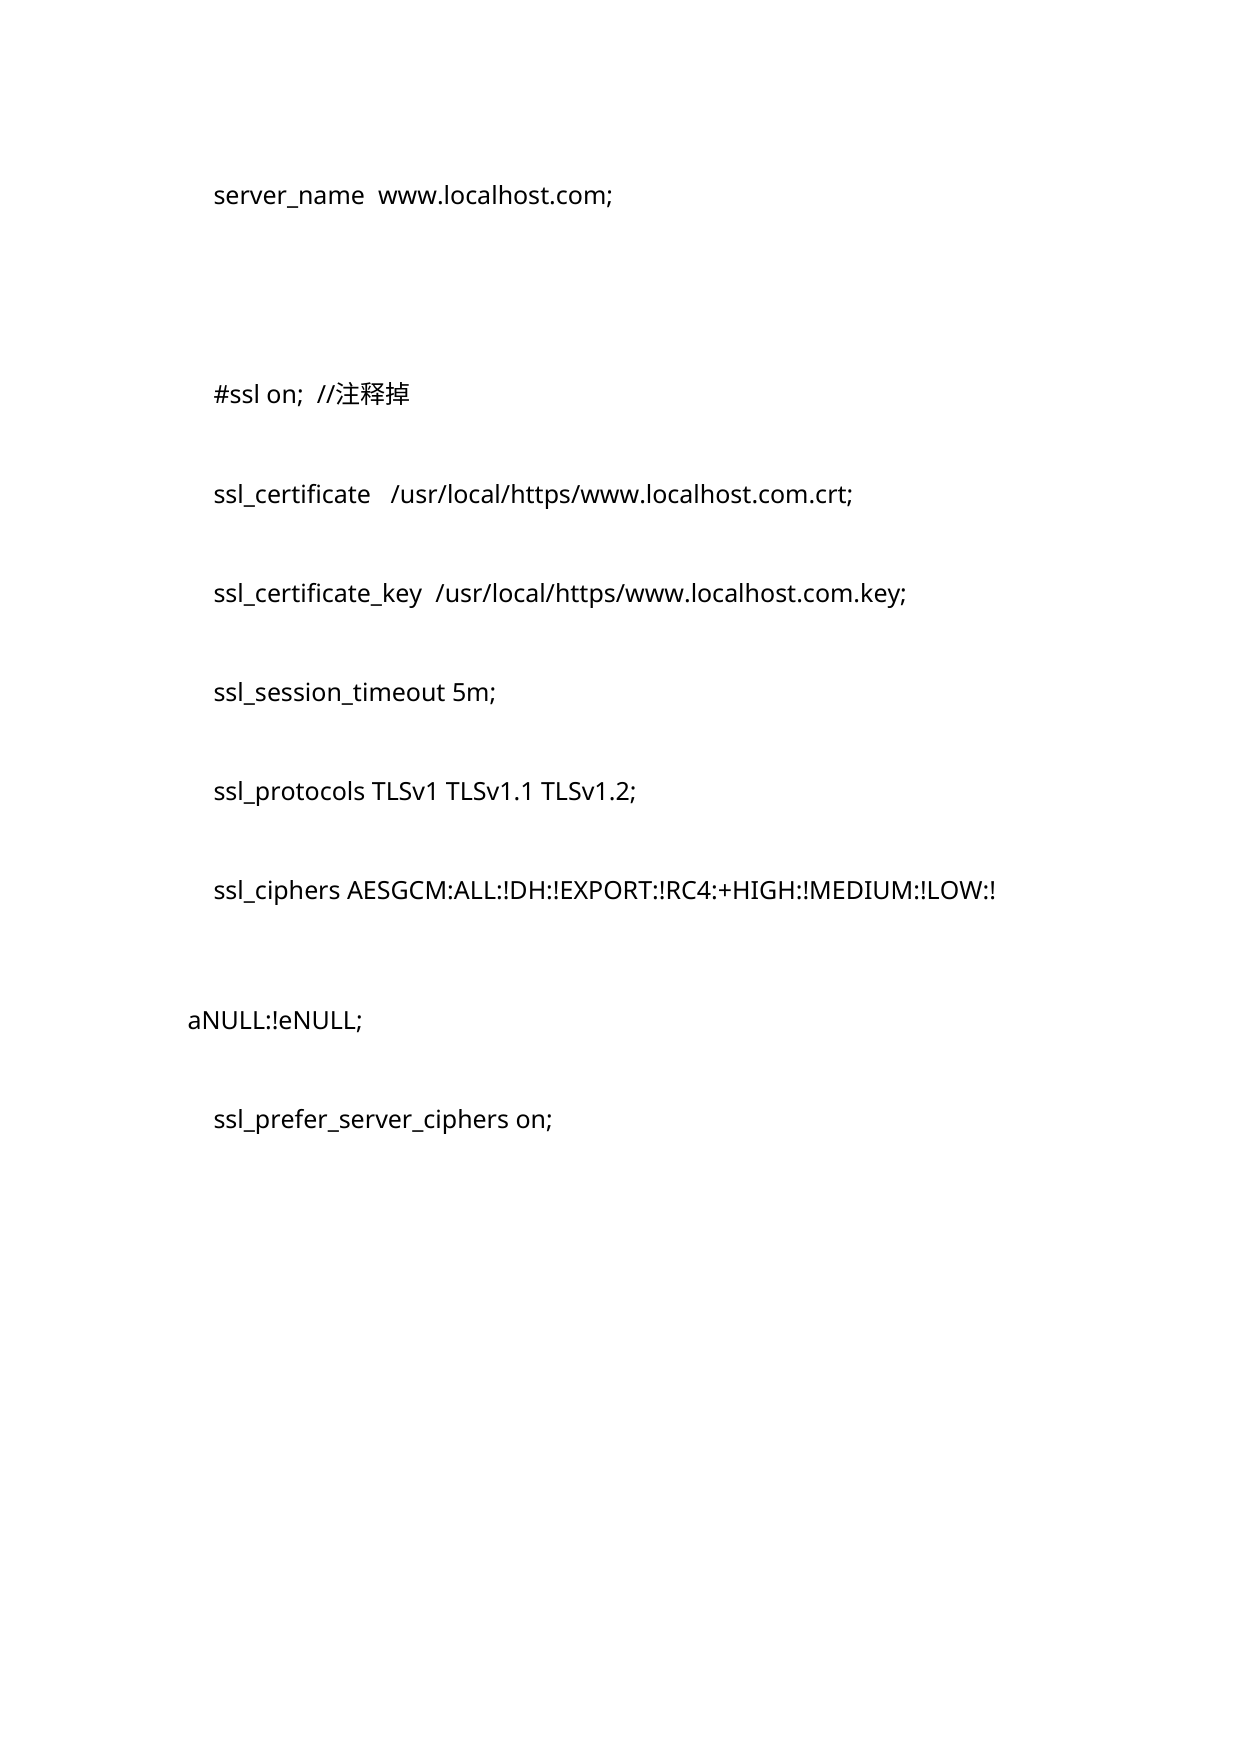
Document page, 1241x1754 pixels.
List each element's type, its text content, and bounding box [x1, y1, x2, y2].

text ssl_certificate_key /usr/local/https/www.localhost.com.key; [187, 560, 1053, 625]
text #ssl on; //注释掉 [187, 360, 1053, 425]
text ssl_ciphers AESGCM:ALL:!DH:!EXPORT:!RC4:+HIGH:!MEDIUM:!LOW:!aNULL:!eNULL; [187, 858, 1053, 1053]
text ssl_prefer_server_ciphers on; [187, 1087, 1053, 1152]
text server_name www.localhost.com; [187, 162, 1053, 227]
text ssl_session_timeout 5m; [187, 659, 1053, 724]
text ssl_certificate /usr/local/https/www.localhost.com.crt; [187, 461, 1053, 526]
text ssl_protocols TLSv1 TLSv1.1 TLSv1.2; [187, 758, 1053, 823]
